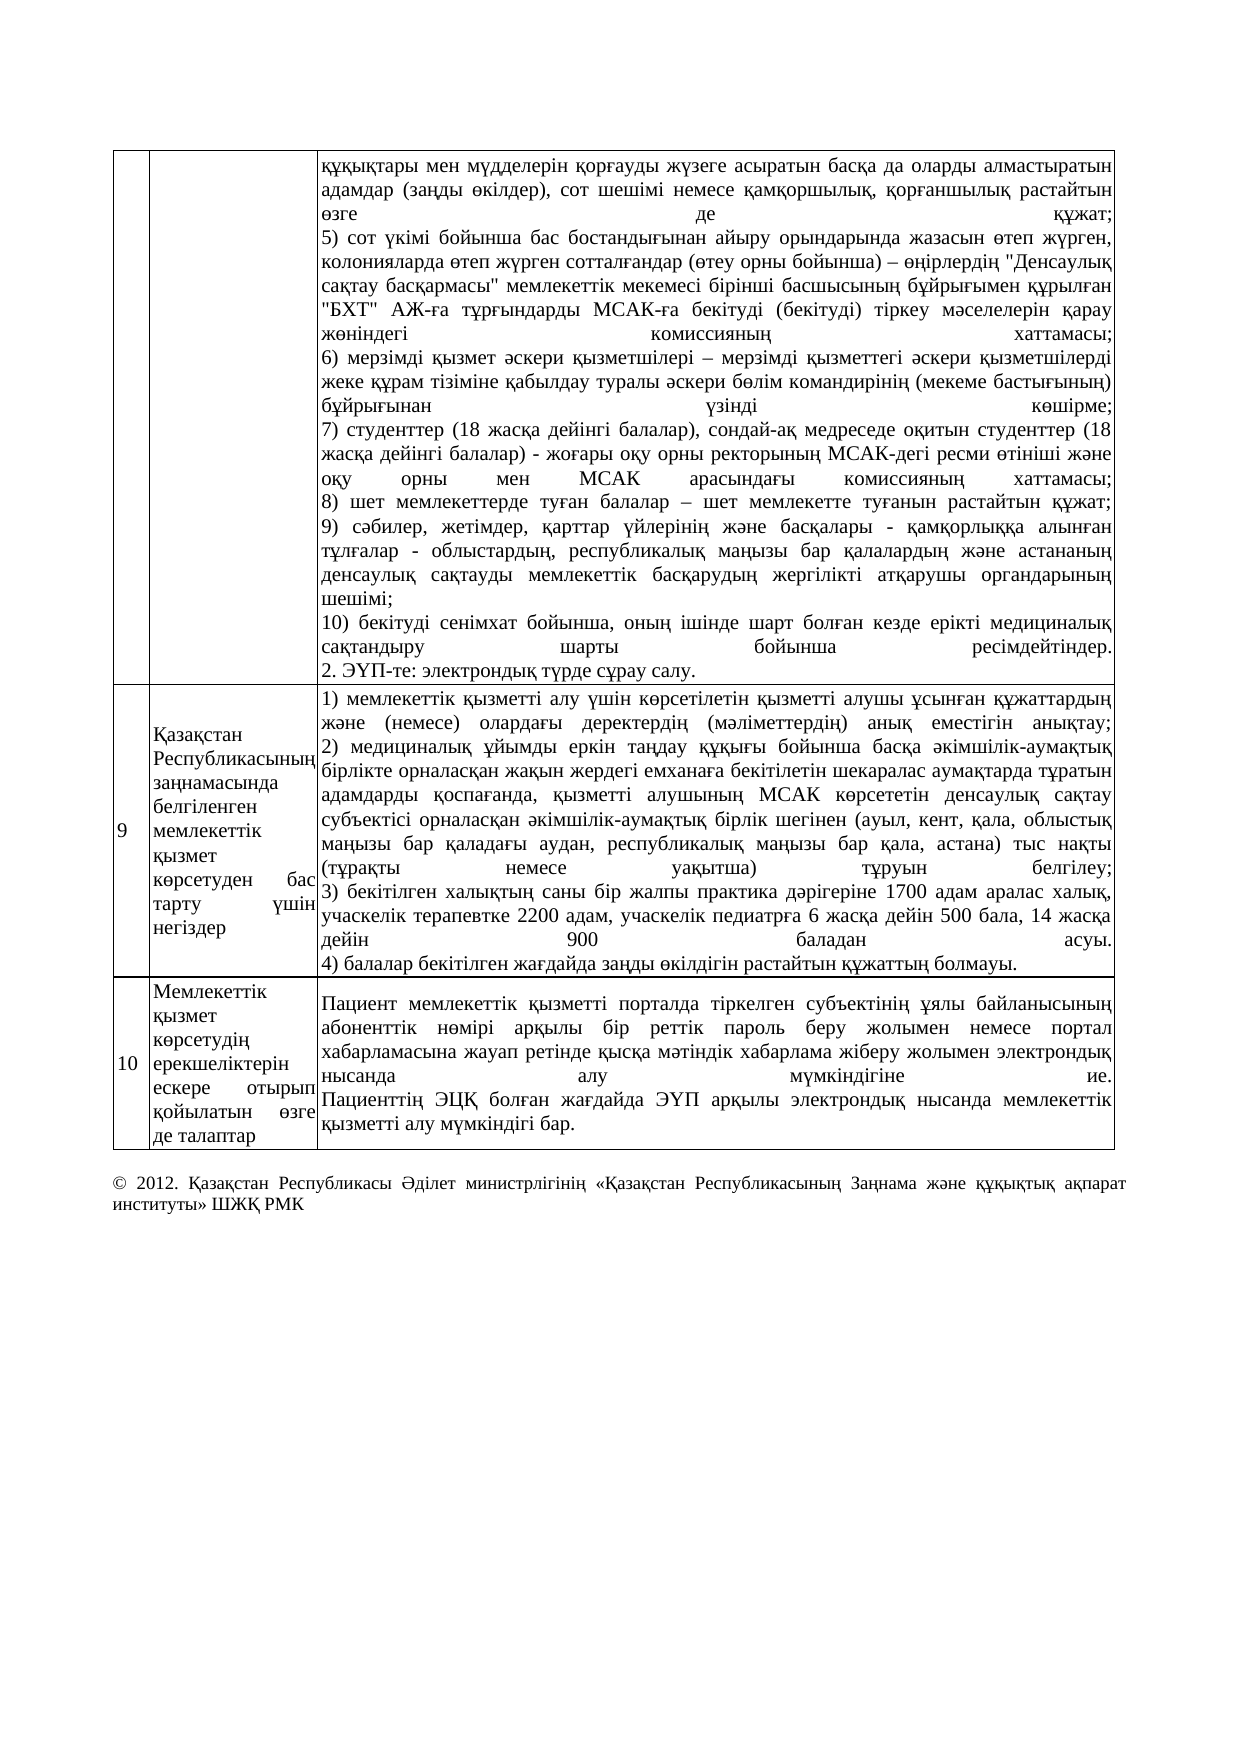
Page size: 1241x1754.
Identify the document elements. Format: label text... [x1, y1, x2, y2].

table_cell 8 [114, 151, 149, 683]
table_cell 9 [114, 685, 149, 976]
table_cell Пациент мемлекеттік қызметті порталда тіркелген субъектінің ұялы байланысының абоненттік нөмірі арқылы бір реттік пароль беру жолымен немесе портал хабарламасына жауап ретінде қысқа мәтіндік хабарлама жіберу жолымен электрондық нысанда алу мүмкіндігіне ие. Пациенттің ЭЦҚ болған жағдайда ЭҮП арқылы электрондық нысанда мемлекеттік қызметті алу мүмкіндігі бар. [318, 978, 1114, 1149]
table_cell Мемлекеттік қызмет көрсетудің ерекшеліктерін ескере отырып қойылатын өзге де талаптар [150, 978, 317, 1149]
table_cell Қазақстан Республикасының заңнамасында белгіленген мемлекеттік қызмет көрсетуден бас тарту үшін негіздер [150, 685, 317, 976]
table_cell 1) мемлекеттік қызметті алу үшін көрсетілетін қызметті алушы ұсынған құжаттардың және (немесе) олардағы деректердің (мәліметтердің) анық еместігін анықтау; 2) медициналық ұйымды еркін таңдау құқығы бойынша басқа әкімшілік-аумақтық бірлікте орналасқан жақын жердегі емханаға бекітілетін шекаралас аумақтарда тұратын адамдарды қоспағанда, қызметті алушының МСАК көрсететін денсаулық сақтау субъектісі орналасқан әкімшілік-аумақтық бірлік шегінен (ауыл, кент, қала, облыстық маңызы бар қаладағы аудан, республикалық маңызы бар қала, астана) тыс нақты (тұрақты немесе уақытша) тұруын белгілеу; 3) бекітілген халықтың саны бір жалпы практика дәрігеріне 1700 адам аралас халық, учаскелік терапевтке 2200 адам, учаскелік педиатрға 6 жасқа дейін 500 бала, 14 жасқа дейін 900 баладан асуы. 4) балалар бекітілген жағдайда заңды өкілдігін растайтын құжаттың болмауы. [318, 685, 1114, 976]
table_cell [318, 151, 1114, 683]
table_cell 10 [114, 978, 149, 1149]
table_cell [150, 151, 317, 683]
text © 2012. Қазақстан Республикасы Әділет министрлігінің «Қазақстан Республикасының Заңнама және құқықтық ақпарат институты» ШЖҚ РМК [112, 1172, 1128, 1215]
